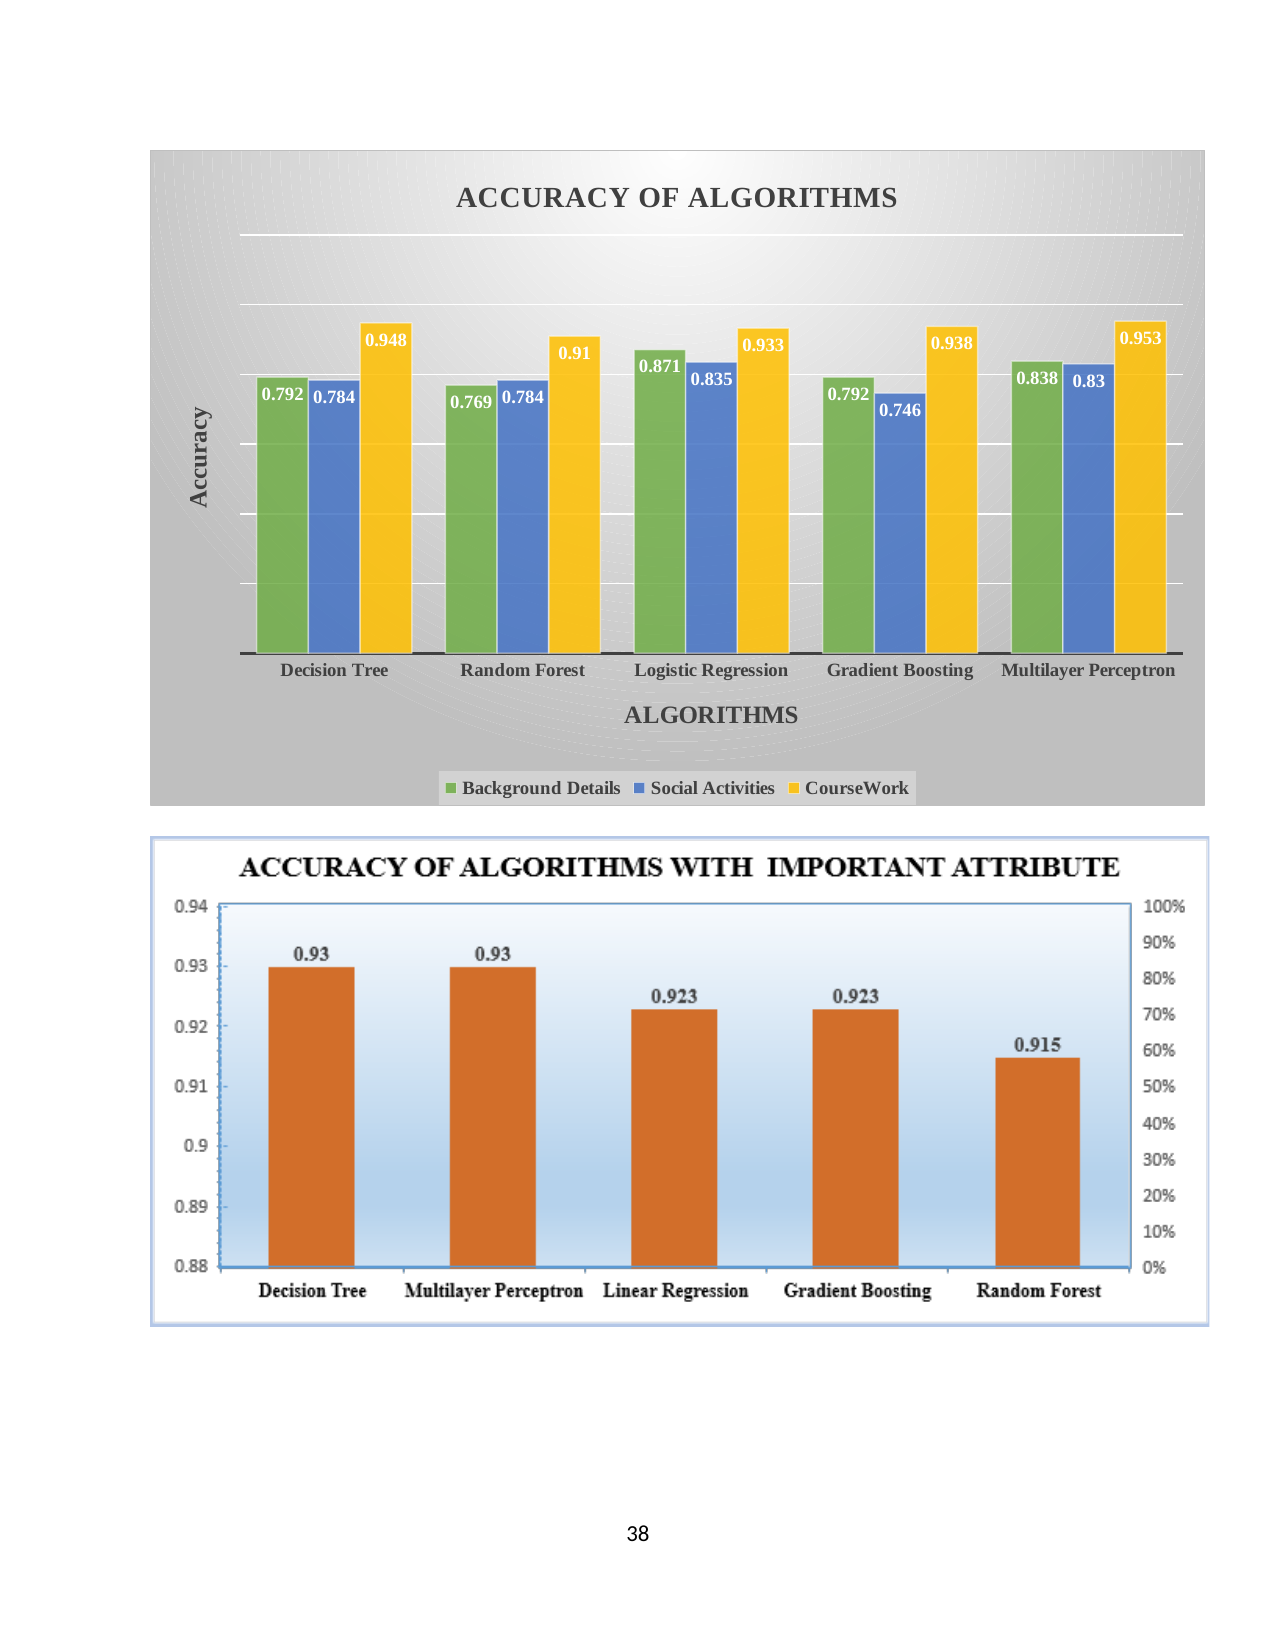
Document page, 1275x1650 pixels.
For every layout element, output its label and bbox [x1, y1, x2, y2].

picture [150, 836, 1210, 1327]
